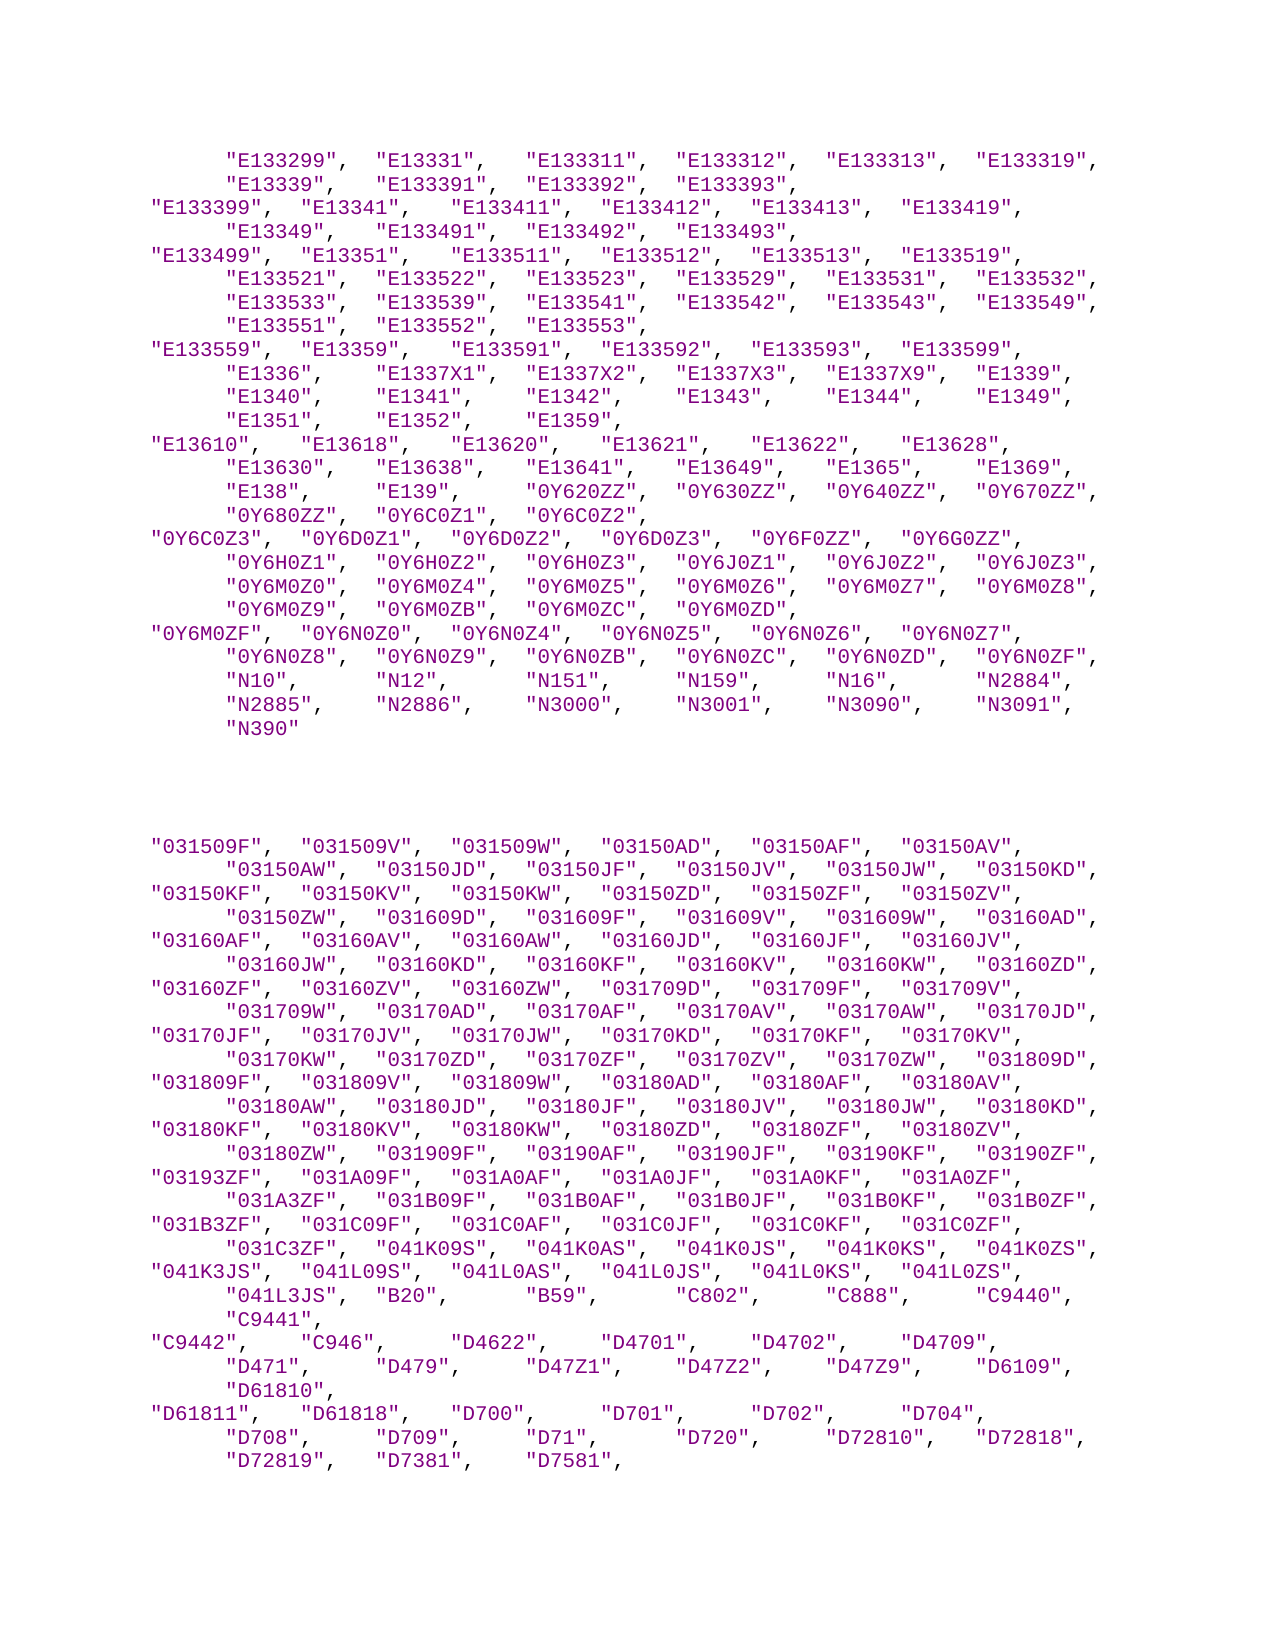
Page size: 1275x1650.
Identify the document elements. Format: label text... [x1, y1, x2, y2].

text "041K3JS", "041L09S", "041L0AS", "041L0JS", "041L0KS", "041L0ZS", "041L3JS", "B20", "B59", "C802", "C888", "C9440", "C9441", [375, 1261, 1125, 1332]
text "0Y6M0ZF", "0Y6N0Z0", "0Y6N0Z4", "0Y6N0Z5", "0Y6N0Z6", "0Y6N0Z7", "0Y6N0Z8", "0Y6N0Z9", "0Y6N0ZB", "0Y6N0ZC", "0Y6N0ZD", "0Y6N0ZF", "N10", "N12", "N151", "N159", "N16", "N2884", "N2885", "N2886", "N3000", "N3001", "N3090", "N3091", "N390" [150, 623, 1125, 741]
text "03180KF", "03180KV", "03180KW", "03180ZD", "03180ZF", "03180ZV", "03180ZW", "031909F", "03190AF", "03190JF", "03190KF", "03190ZF", [150, 1119, 1125, 1167]
text "E133559", "E13359", "E133591", "E133592", "E133593", "E133599", "E1336", "E1337X1", "E1337X2", "E1337X3", "E1337X9", "E1339", "E1340", "E1341", "E1342", "E1343", "E1344", "E1349", "E1351", "E1352", "E1359", [675, 339, 1125, 434]
text "D61811", "D61818", "D700", "D701", "D702", "D704", "D708", "D709", "D71", "D720", "D72810", "D72818", "D72819", "D7381", "D7581", [675, 1403, 1125, 1474]
text "C9442", "C946", "D4622", "D4701", "D4702", "D4709", "D471", "D479", "D47Z1", "D47Z2", "D47Z9", "D6109", "D61810", [150, 1332, 1125, 1403]
text "E133399", "E13341", "E133411", "E133412", "E133413", "E133419", "E13349", "E133491", "E133492", "E133493", [800, 197, 1125, 244]
text "E133499", "E13351", "E133511", "E133512", "E133513", "E133519", "E133521", "E133522", "E133523", "E133529", "E133531", "E133532", "E133533", "E133539", "E133541", "E133542", "E133543", "E133549", "E133551", "E133552", "E133553", [150, 244, 1125, 339]
text "03170JF", "03170JV", "03170JW", "03170KD", "03170KF", "03170KV", "03170KW", "03170ZD", "03170ZF", "03170ZV", "03170ZW", "031809D", [150, 1025, 1125, 1072]
text "E13610", "E13618", "E13620", "E13621", "E13622", "E13628", "E13630", "E13638", "E13641", "E13649", "E1365", "E1369", "E138", "E139", "0Y620ZZ", "0Y630ZZ", "0Y640ZZ", "0Y670ZZ", "0Y680ZZ", "0Y6C0Z1", "0Y6C0Z2", [150, 434, 1125, 528]
text "0Y6C0Z3", "0Y6D0Z1", "0Y6D0Z2", "0Y6D0Z3", "0Y6F0ZZ", "0Y6G0ZZ", "0Y6H0Z1", "0Y6H0Z2", "0Y6H0Z3", "0Y6J0Z1", "0Y6J0Z2", "0Y6J0Z3", "0Y6M0Z0", "0Y6M0Z4", "0Y6M0Z5", "0Y6M0Z6", "0Y6M0Z7", "0Y6M0Z8", "0Y6M0Z9", "0Y6M0ZB", "0Y6M0ZC", "0Y6M0ZD", [825, 528, 1125, 623]
